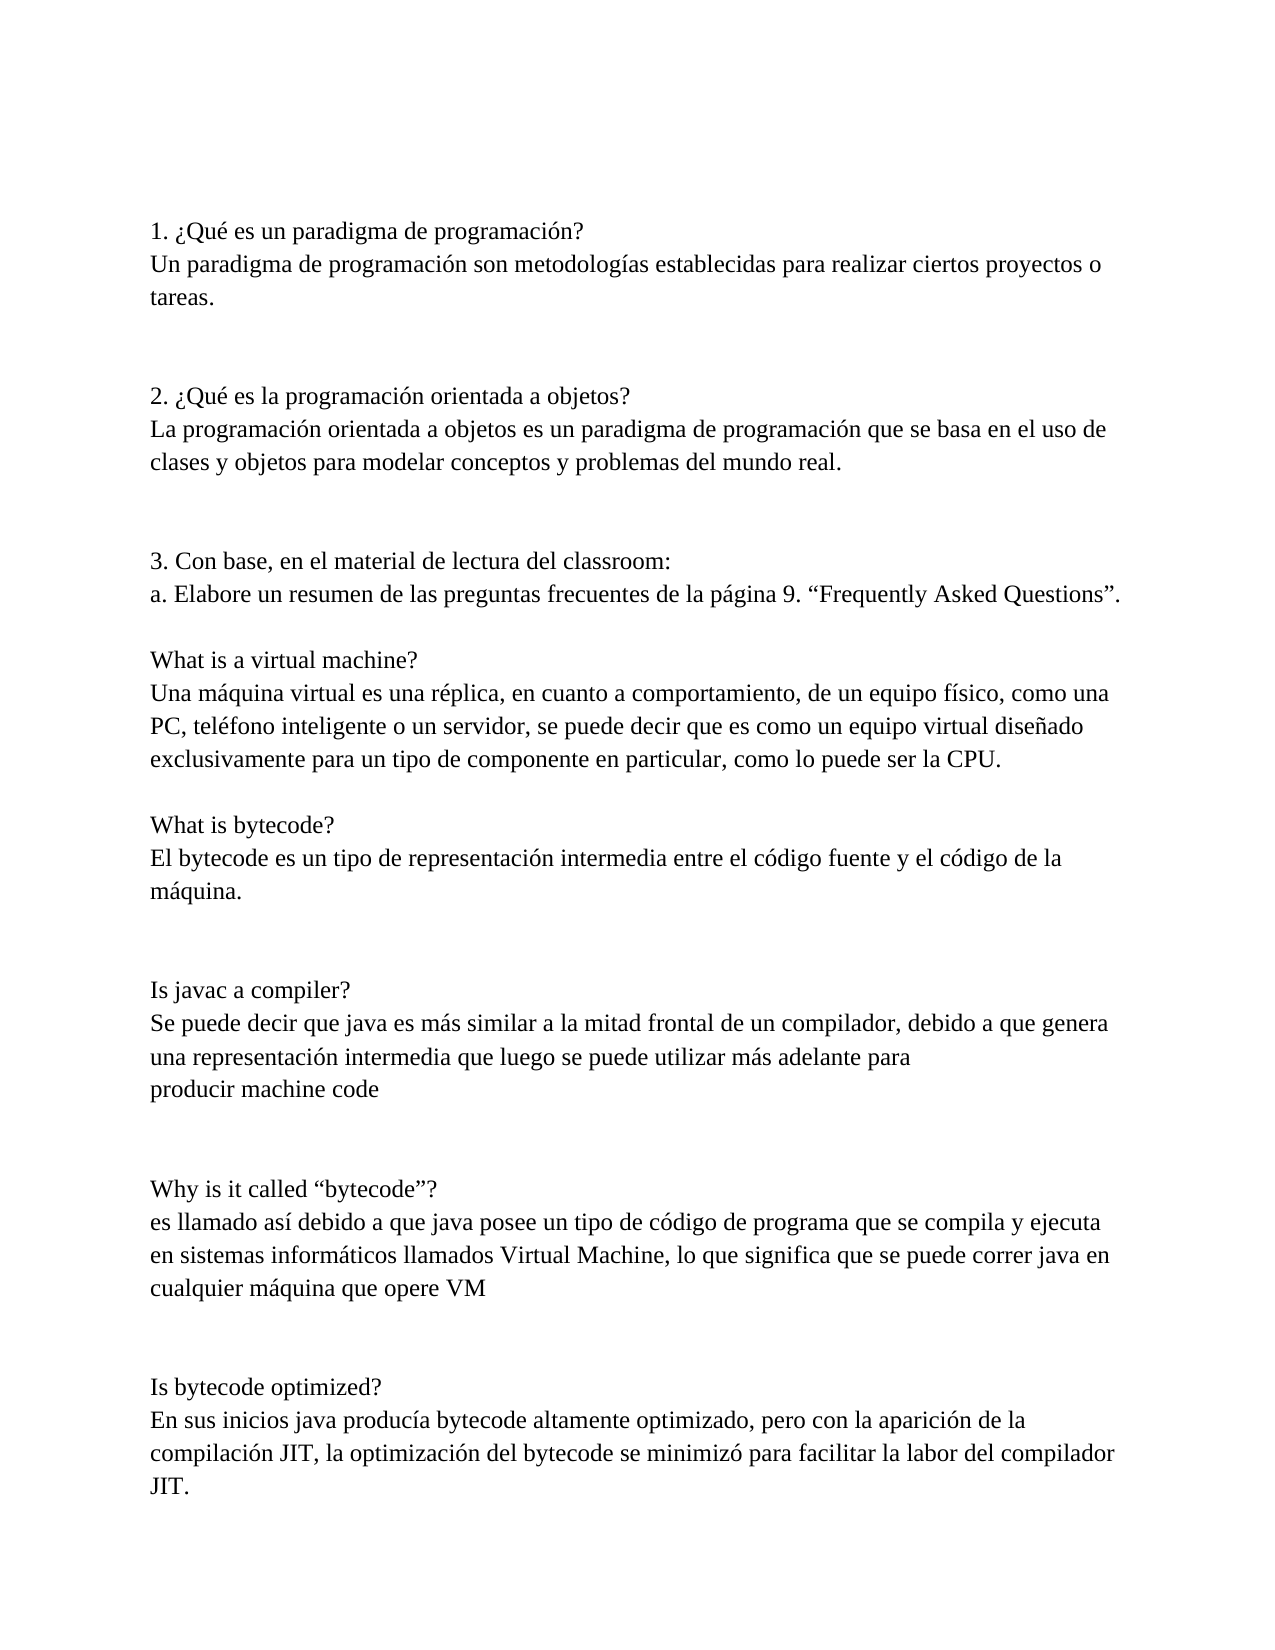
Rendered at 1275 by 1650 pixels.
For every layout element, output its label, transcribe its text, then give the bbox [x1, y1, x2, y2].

text Se puede decir que java es más similar a la mitad frontal de un compilador, debido a que genera una representación intermedia que luego se puede utilizar más adelante para [150, 1008, 1125, 1070]
text es llamado así debido a que java posee un tipo de código de programa que se compila y ejecuta en sistemas informáticos llamados Virtual Machine, lo que significa que se puede correr java en cualquier máquina que opere VM [150, 1207, 1125, 1301]
text Una máquina virtual es una réplica, en cuanto a comportamiento, de un equipo físico, como una PC, teléfono inteligente o un servidor, se puede decir que es como un equipo virtual diseñado exclusivamente para un tipo de componente en particular, como lo puede ser la CPU. [150, 678, 1125, 773]
text En sus inicios java producía bytecode altamente optimizado, pero con la aparición de la compilación JIT, la optimización del bytecode se minimizó para facilitar la labor del compilador JIT. [150, 1405, 1125, 1499]
text Why is it called “bytecode”? [150, 1174, 1125, 1202]
text 1. ¿Qué es un paradigma de programación? [150, 216, 1125, 245]
text a. Elabore un resumen de las preguntas frecuentes de la página 9. “Frequently Asked Questions”. [150, 579, 1125, 608]
text Is bytecode optimized? [150, 1372, 1125, 1401]
text Un paradigma de programación son metodologías establecidas para realizar ciertos proyectos o tareas. [150, 249, 1125, 311]
text What is bytecode? [150, 810, 1125, 839]
text What is a virtual machine? [150, 645, 1125, 674]
text Is javac a compiler? [150, 976, 1125, 1004]
text 2. ¿Qué es la programación orientada a objetos? [150, 381, 1125, 410]
text producir machine code [150, 1074, 1125, 1103]
text 3. Con base, en el material de lectura del classroom: [150, 546, 1125, 575]
text La programación orientada a objetos es un paradigma de programación que se basa en el uso de clases y objetos para modelar conceptos y problemas del mundo real. [150, 414, 1125, 476]
text El bytecode es un tipo de representación intermedia entre el código fuente y el código de la máquina. [150, 843, 1125, 905]
